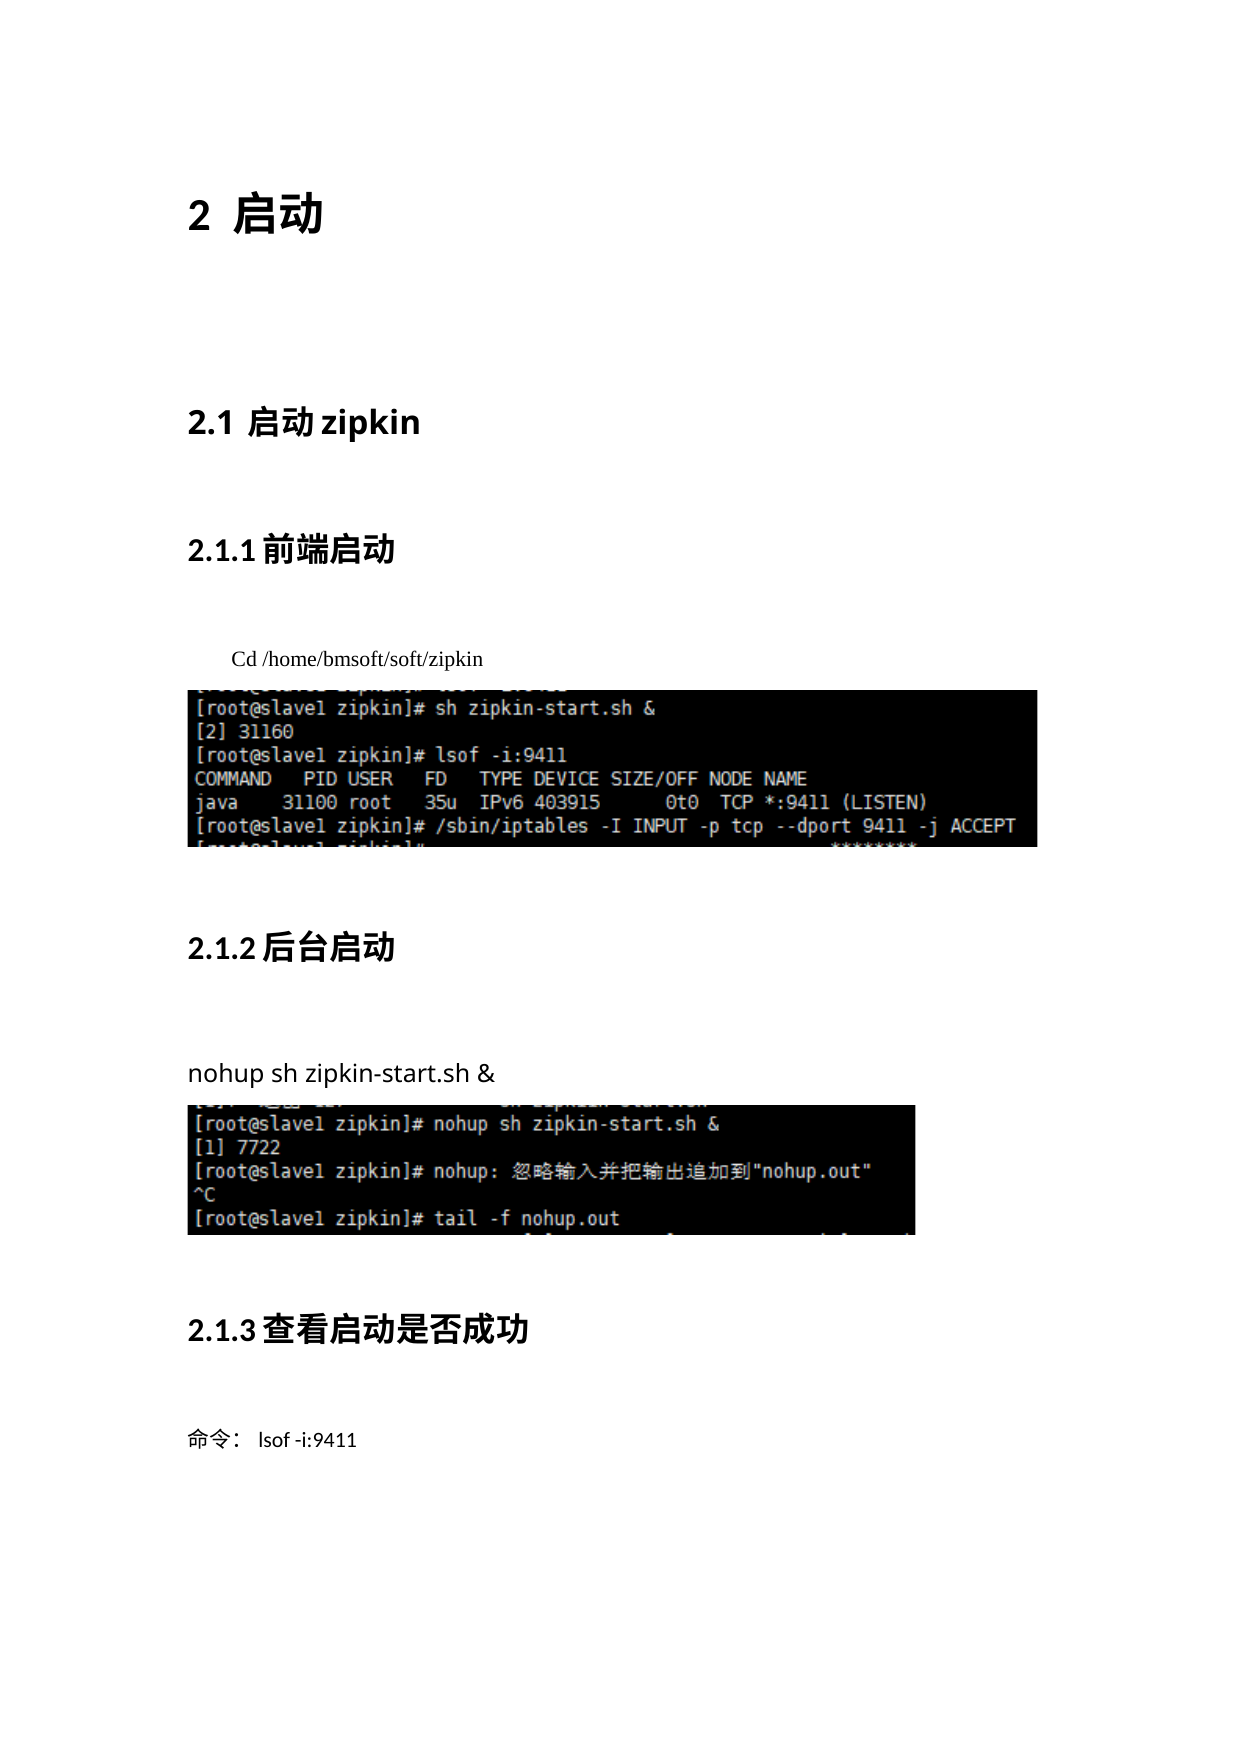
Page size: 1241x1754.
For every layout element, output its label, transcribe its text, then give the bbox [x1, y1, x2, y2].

subtitle 启动 [187, 162, 1053, 259]
text Cd /home/bmsoft/soft/zipkin [187, 642, 1053, 674]
picture [187, 1105, 916, 1235]
subtitle 后台启动 [187, 913, 1053, 978]
subtitle 启动zipkin [187, 387, 1053, 452]
text 命令： lsof -i:9411 [187, 1422, 1053, 1454]
subtitle 查看启动是否成功 [187, 1294, 1053, 1359]
subtitle 前端启动 [187, 515, 1053, 580]
picture [187, 690, 1038, 847]
text nohup sh zipkin-start.sh & [187, 1040, 1053, 1105]
